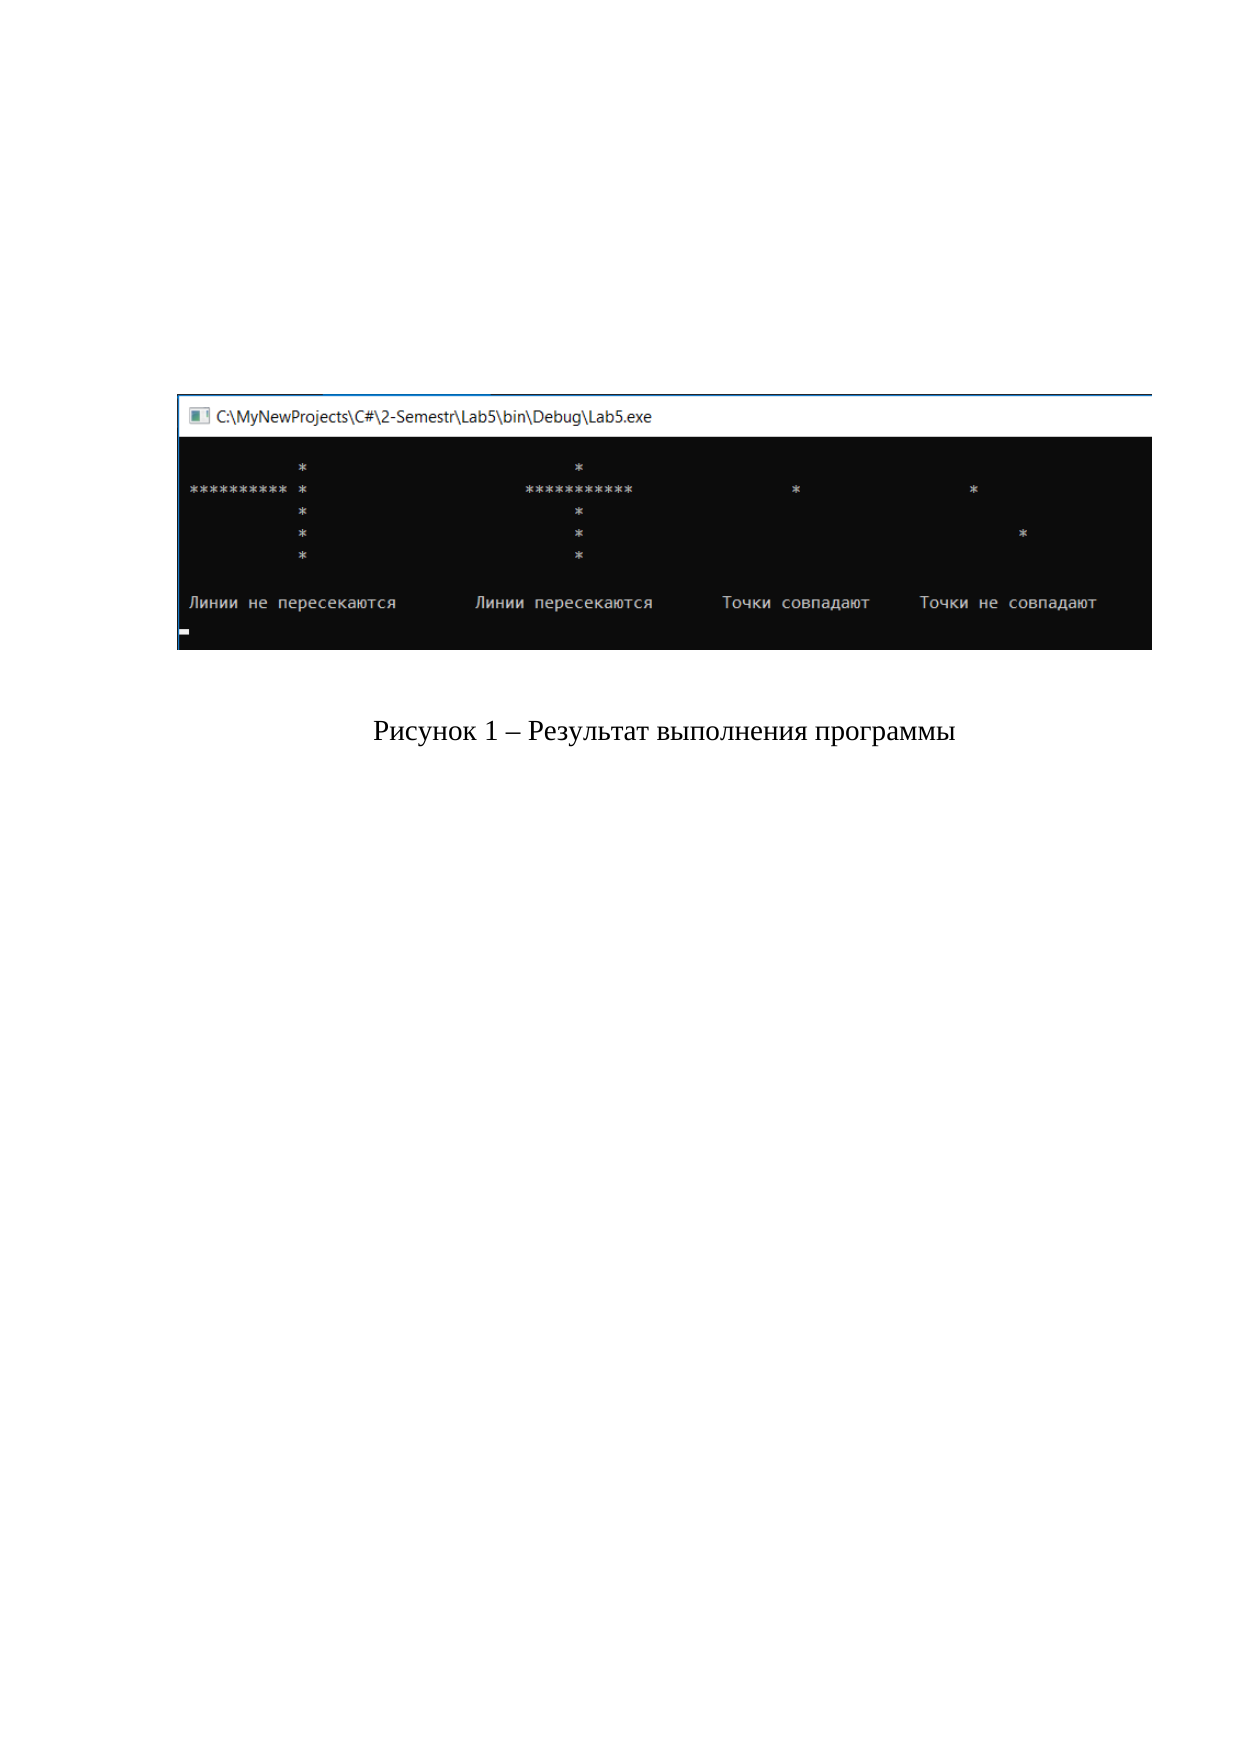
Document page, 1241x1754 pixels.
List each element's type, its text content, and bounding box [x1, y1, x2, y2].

text Рисунок 1 – Результат выполнения программы [177, 713, 1152, 747]
picture [177, 394, 1152, 650]
